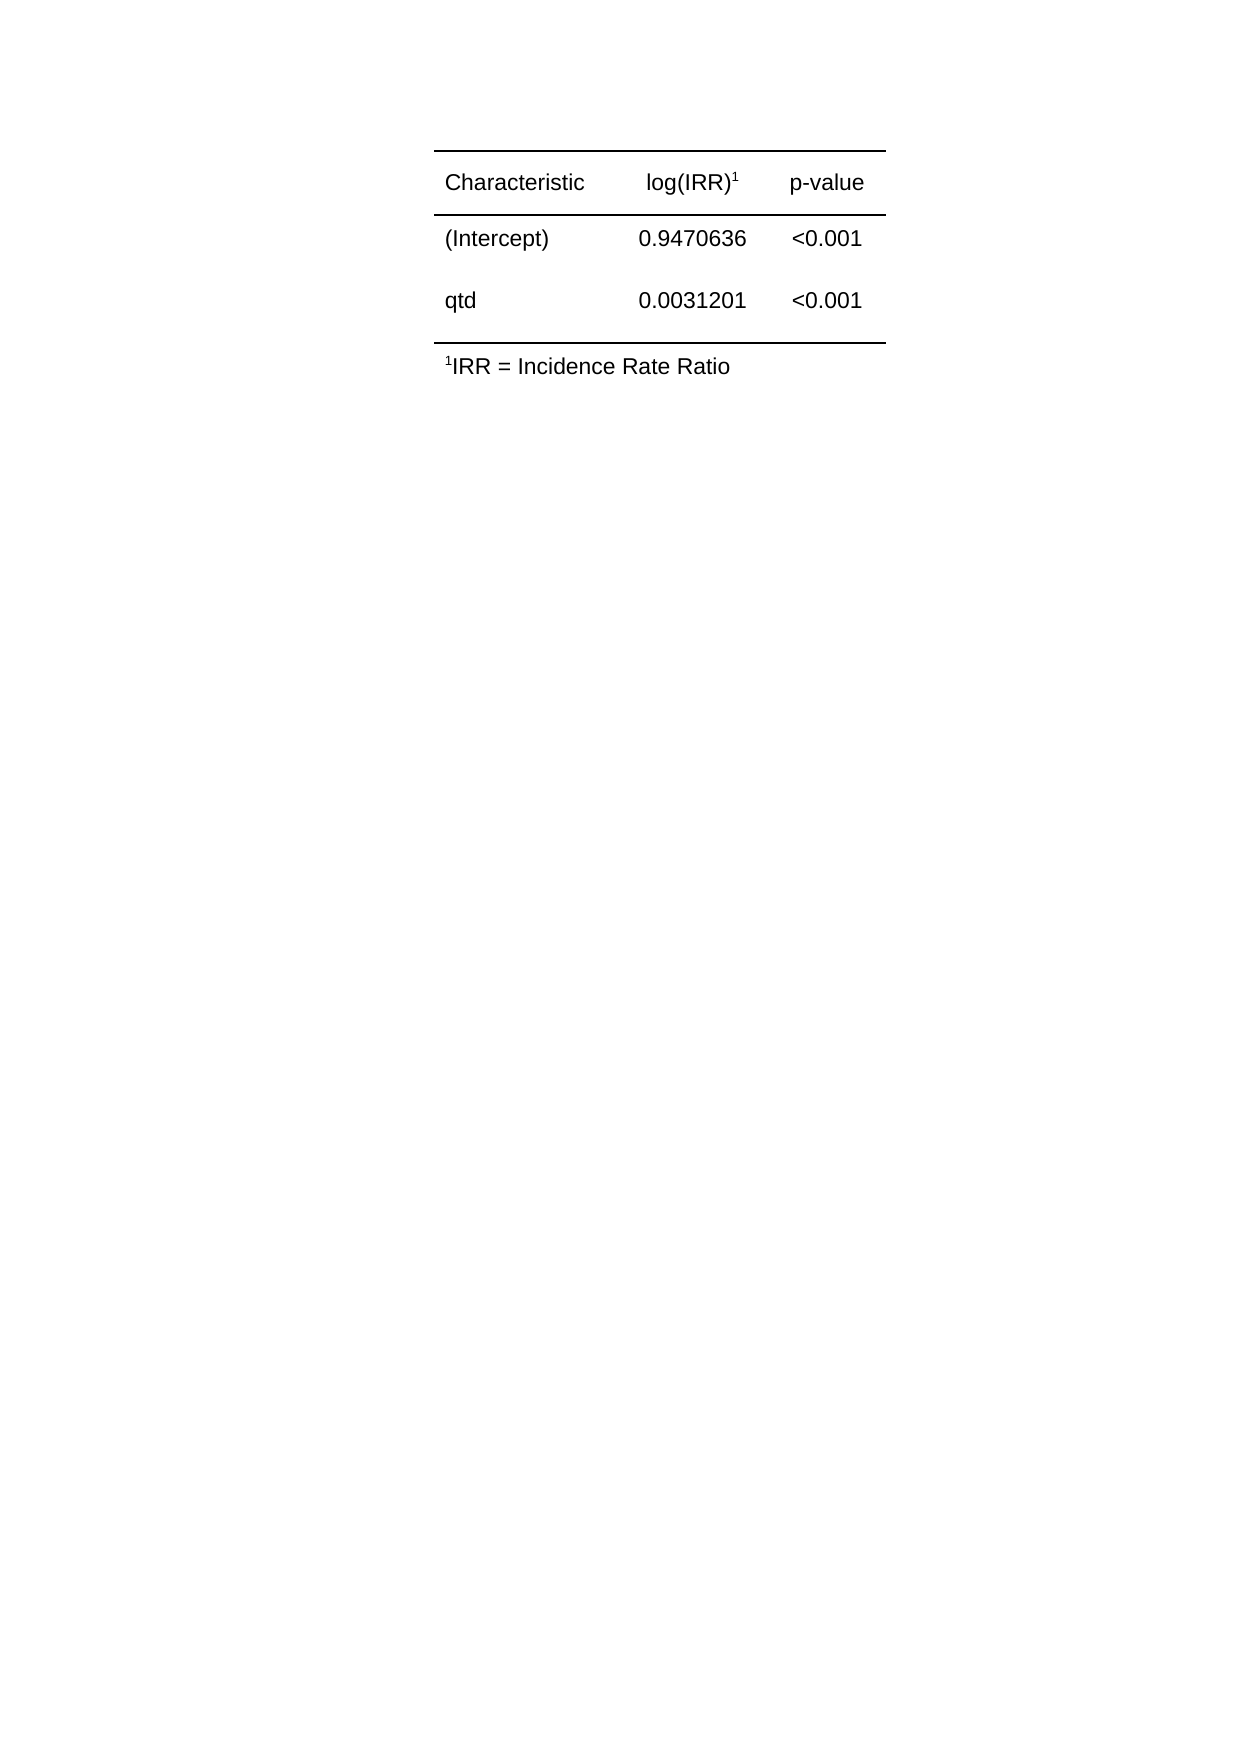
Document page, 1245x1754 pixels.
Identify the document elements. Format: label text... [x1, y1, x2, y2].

table_cell 0.9470636 [617, 216, 768, 278]
table_header log(IRR)1 [617, 152, 768, 214]
table_header Characteristic [434, 152, 617, 214]
table_cell 0.0031201 [617, 279, 768, 342]
table_cell <0.001 [768, 279, 886, 342]
table_cell qtd [434, 279, 617, 342]
table_cell (Intercept) [434, 216, 617, 278]
table_cell 1IRR = Incidence Rate Ratio [434, 344, 886, 390]
table_cell <0.001 [768, 216, 886, 278]
table_header p-value [768, 152, 886, 214]
